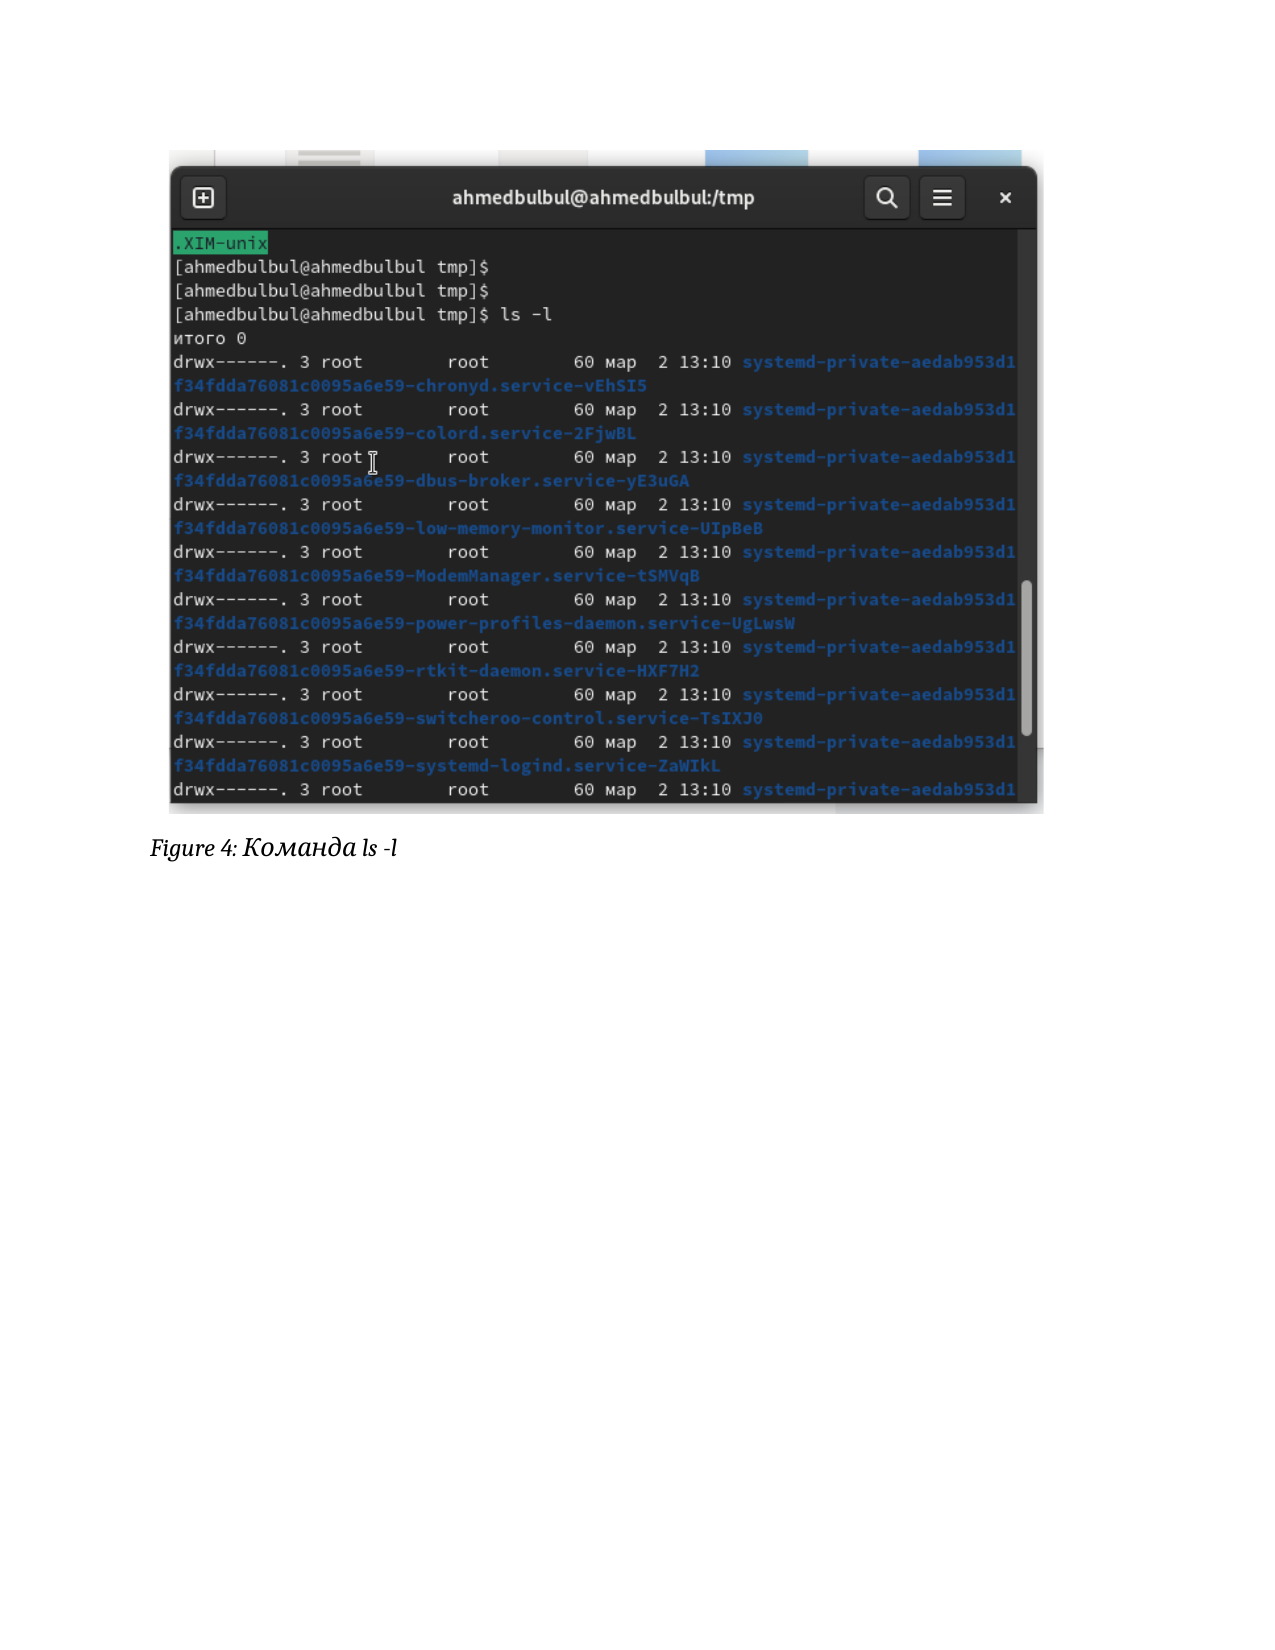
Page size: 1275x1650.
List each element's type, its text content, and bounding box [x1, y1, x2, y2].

picture [168, 150, 1044, 814]
text Figure 4: Команда ls -l [150, 834, 1125, 863]
